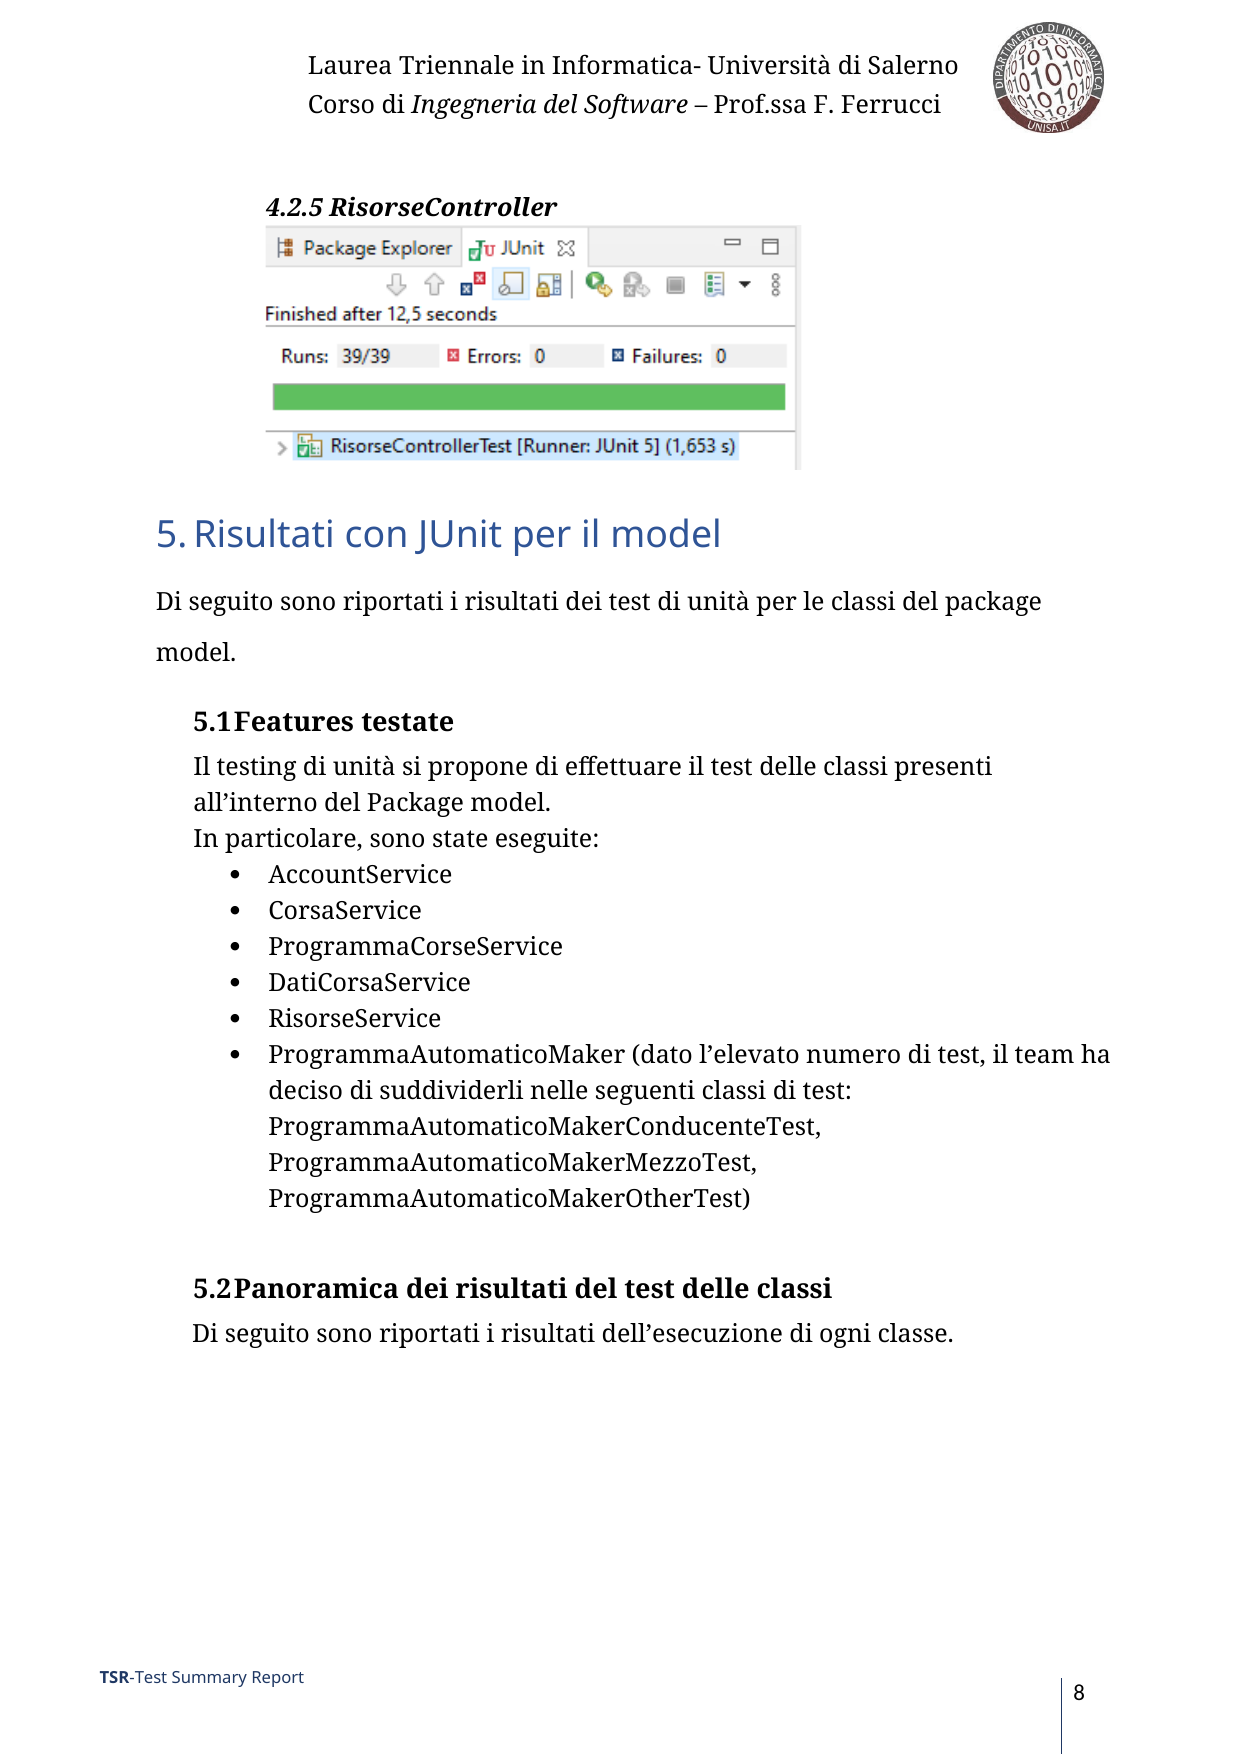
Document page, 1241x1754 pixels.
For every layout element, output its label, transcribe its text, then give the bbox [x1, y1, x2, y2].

list Di seguito sono riportati i risultati dei test di unità per le classi del package model. [156, 584, 1122, 669]
list In particolare, sono state eseguite: [193, 821, 1122, 855]
picture [993, 22, 1104, 133]
list ProgrammaAutomaticoMaker (dato l’elevato numero di test, il team ha deciso di suddividerli nelle seguenti classi di test: ProgrammaAutomaticoMakerConducenteTest, ProgrammaAutomaticoMakerMezzoTest, ProgrammaAutomaticoMakerOtherTest) [231, 1037, 1122, 1215]
list Risultati con JUnit per il model [156, 507, 1122, 558]
list CorsaService [231, 893, 1122, 927]
list DatiCorsaService [231, 965, 1122, 999]
picture [265, 225, 802, 470]
list Panoramica dei risultati del test delle classi [193, 1270, 1122, 1307]
list RisorseService [231, 1001, 1122, 1035]
list Il testing di unità si propone di effettuare il test delle classi presenti all’interno del Package model. [193, 748, 1122, 819]
list Features testate [193, 702, 1122, 739]
list AccountService [231, 857, 1122, 891]
list ProgrammaCorseService [231, 929, 1122, 963]
text Di seguito sono riportati i risultati dell’esecuzione di ogni classe. [118, 1316, 1122, 1350]
list 4.2.5 RisorseController [266, 190, 1122, 224]
